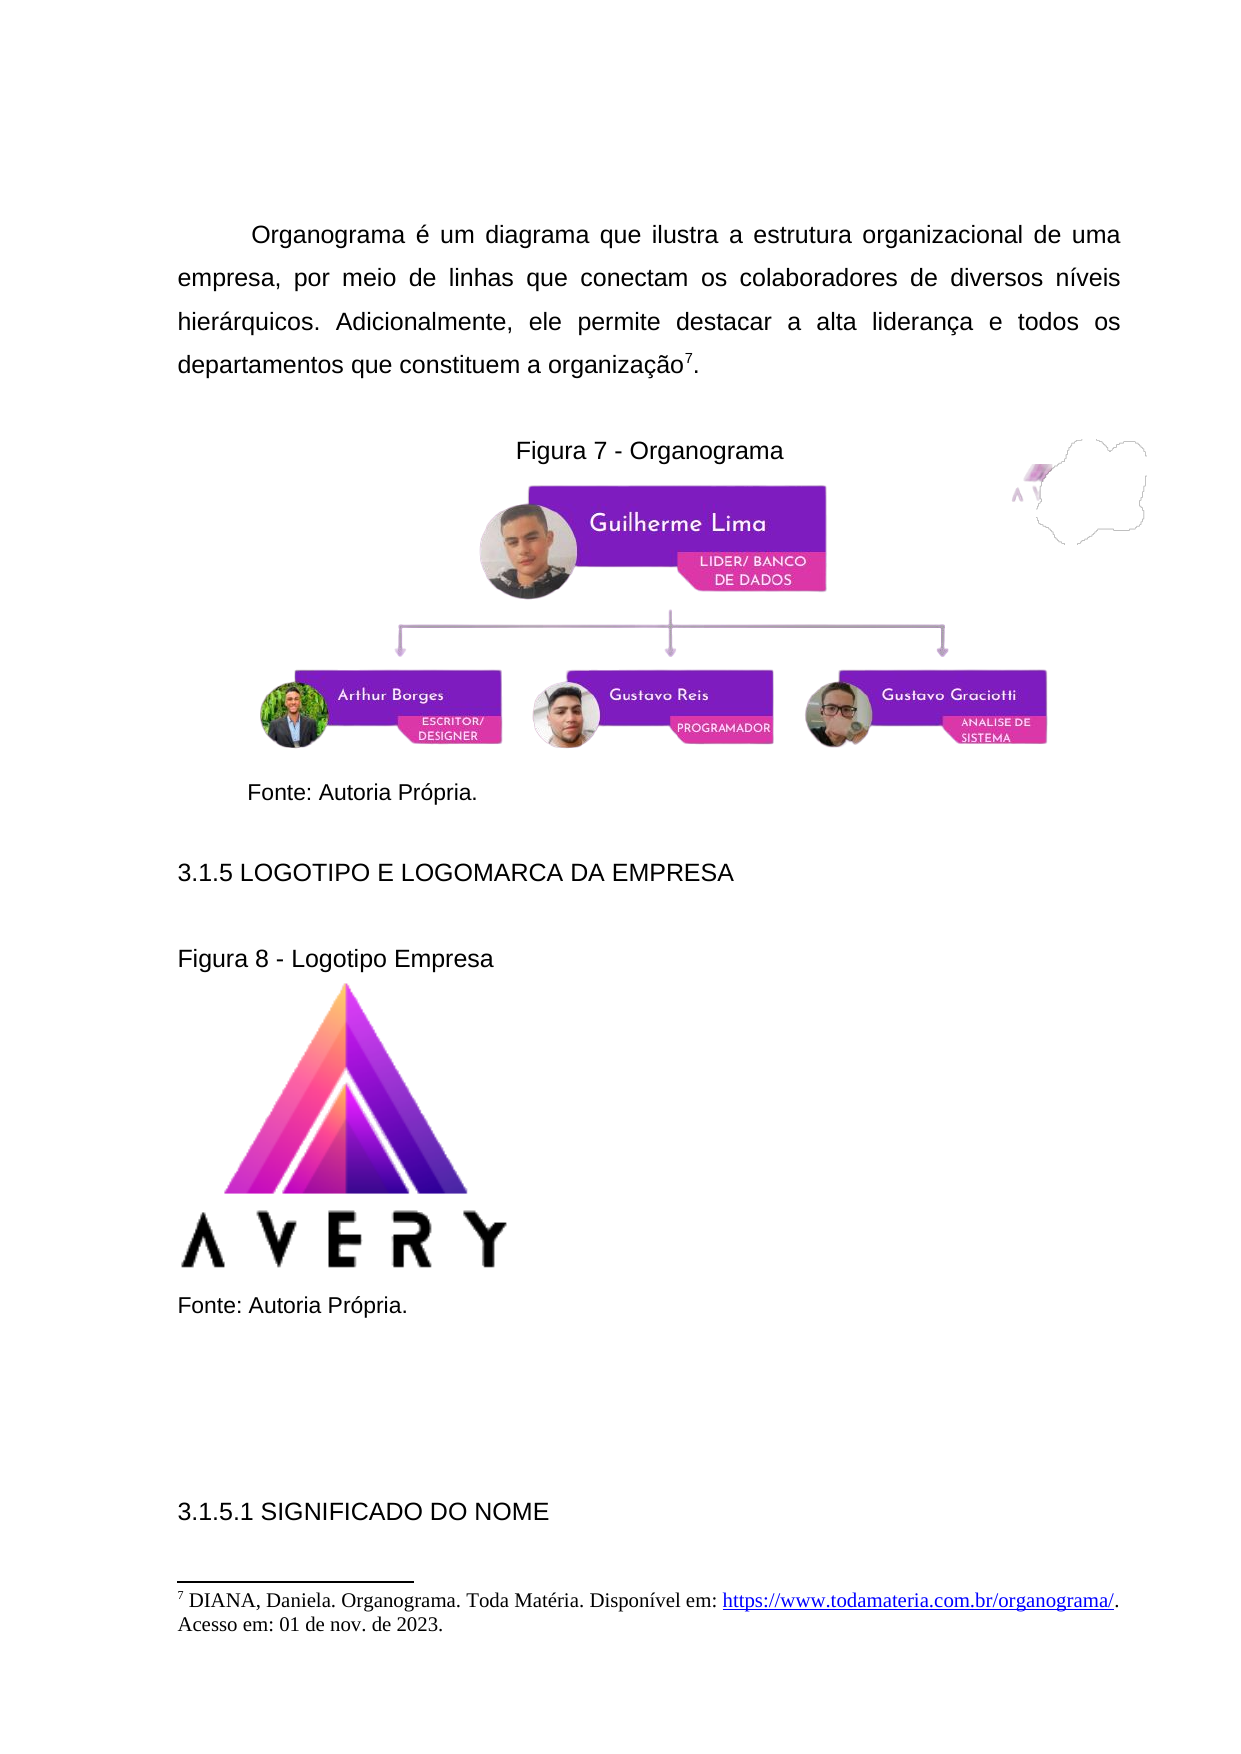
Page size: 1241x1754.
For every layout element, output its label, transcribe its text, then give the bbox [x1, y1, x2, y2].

text 3.1.5 LOGOTIPO E LOGOMARCA DA EMPRESA [177, 858, 1122, 887]
text Figura 7 - Organograma [177, 436, 1122, 465]
picture [177, 972, 516, 1278]
text 3.1.5.1 SIGNIFICADO DO NOME [177, 1497, 1122, 1526]
picture [246, 439, 1147, 779]
text Organograma é um diagrama que ilustra a estrutura organizacional de uma empresa, por meio de linhas que conectam os colaboradores de diversos níveis hierárquicos. Adicionalmente, ele permite destacar a alta liderança e todos os departamentos que constituem a organização. [177, 220, 1122, 378]
text Figura 8 - Logotipo Empresa [177, 944, 1122, 973]
text Fonte: Autoria Própria. [177, 779, 1122, 805]
text Fonte: Autoria Própria. [177, 1292, 1122, 1319]
